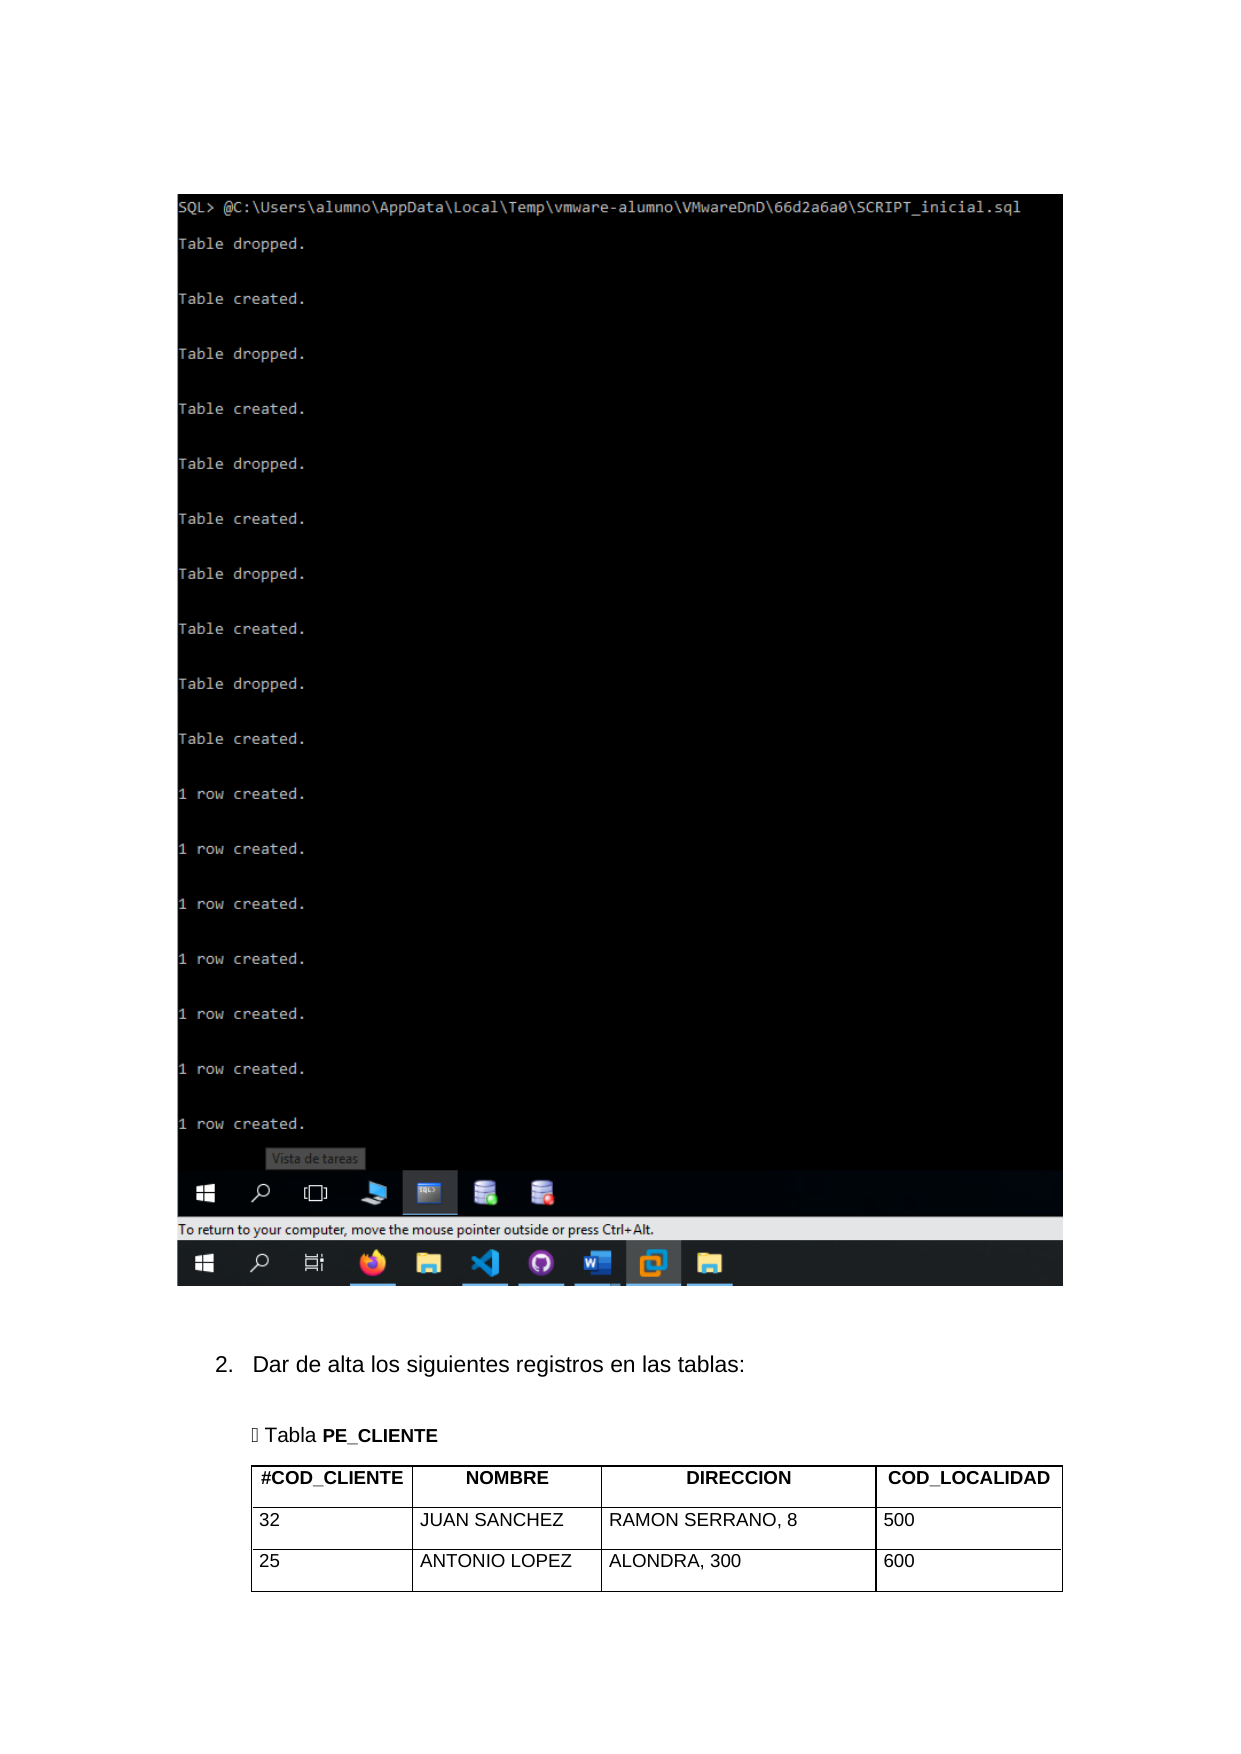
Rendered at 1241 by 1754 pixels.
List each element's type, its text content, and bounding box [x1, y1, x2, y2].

table_cell ALONDRA, 300 [602, 1550, 875, 1591]
table_cell JUAN SANCHEZ [413, 1508, 601, 1549]
picture [177, 194, 1063, 1286]
table_cell ANTONIO LOPEZ [413, 1550, 601, 1591]
table_cell 600 [877, 1549, 1062, 1591]
table_cell RAMON SERRANO, 8 [602, 1508, 875, 1549]
table_header DIRECCION [602, 1467, 875, 1507]
table_header COD_LOCALIDAD [877, 1467, 1062, 1507]
table_cell 500 [877, 1507, 1062, 1549]
table_cell 25 [252, 1550, 412, 1591]
table_cell 32 [252, 1508, 412, 1549]
list Dar de alta los siguientes registros en las tablas: [215, 1351, 1063, 1377]
text Tabla PE_CLIENTE [251, 1422, 1063, 1446]
table_header NOMBRE [413, 1467, 601, 1507]
table_header #COD_CLIENTE [252, 1467, 412, 1507]
